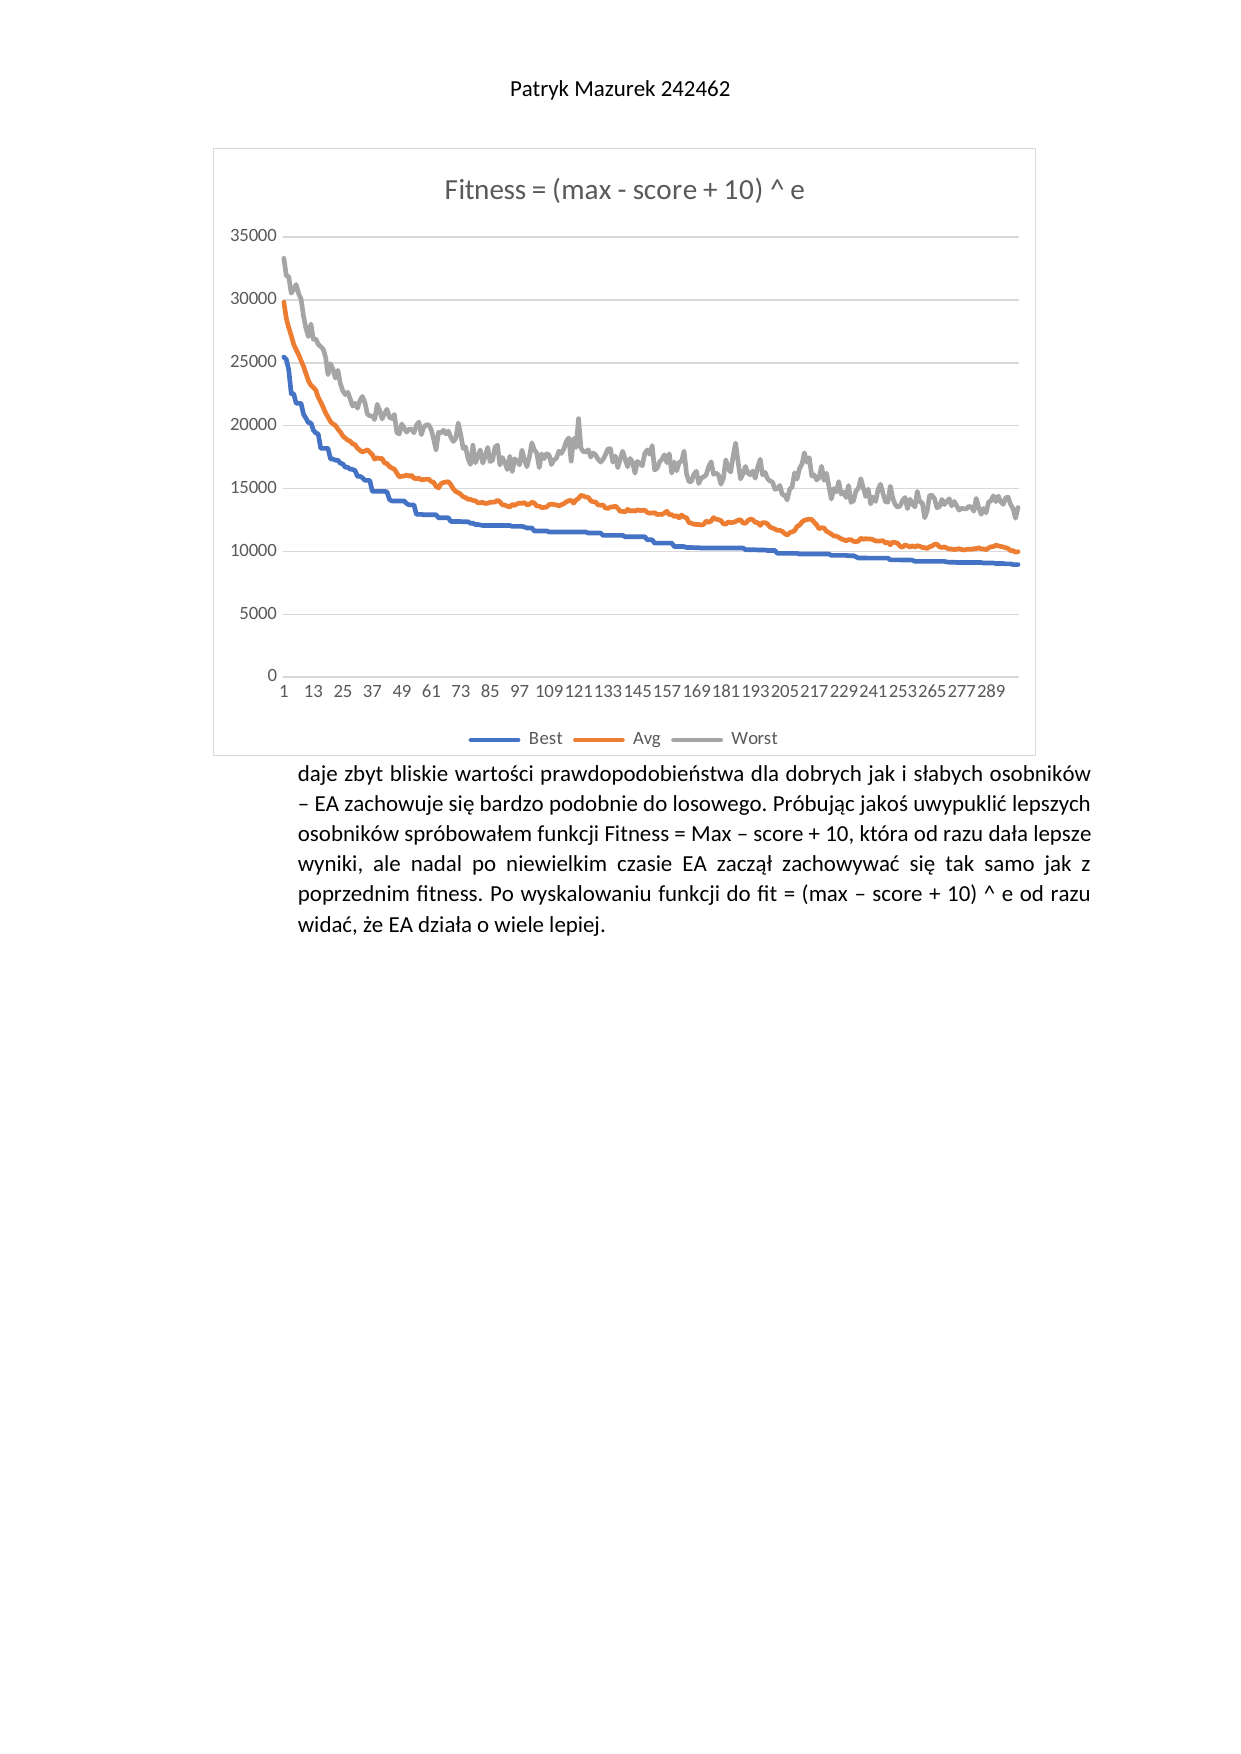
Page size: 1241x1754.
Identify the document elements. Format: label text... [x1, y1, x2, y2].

list Ruletka – skuteczność tej metody zależy w większości od wyboru algorytmu obliczenia fitness. Dla pierwszego sposobu jaki przychodzi do głowy – 1/score okazuje się, że daje zbyt bliskie wartości prawdopodobieństwa dla dobrych jak i słabych osobników – EA zachowuje się bardzo podobnie do losowego. Próbując jakoś uwypuklić lepszych osobników spróbowałem funkcji Fitness = Max – score + 10, która od razu dała lepsze wyniki, ale nadal po niewielkim czasie EA zaczął zachowywać się tak samo jak z poprzednim fitness. Po wyskalowaniu funkcji do fit = (max – score + 10) ^ e od razu widać, że EA działa o wiele lepiej. [260, 148, 1093, 938]
